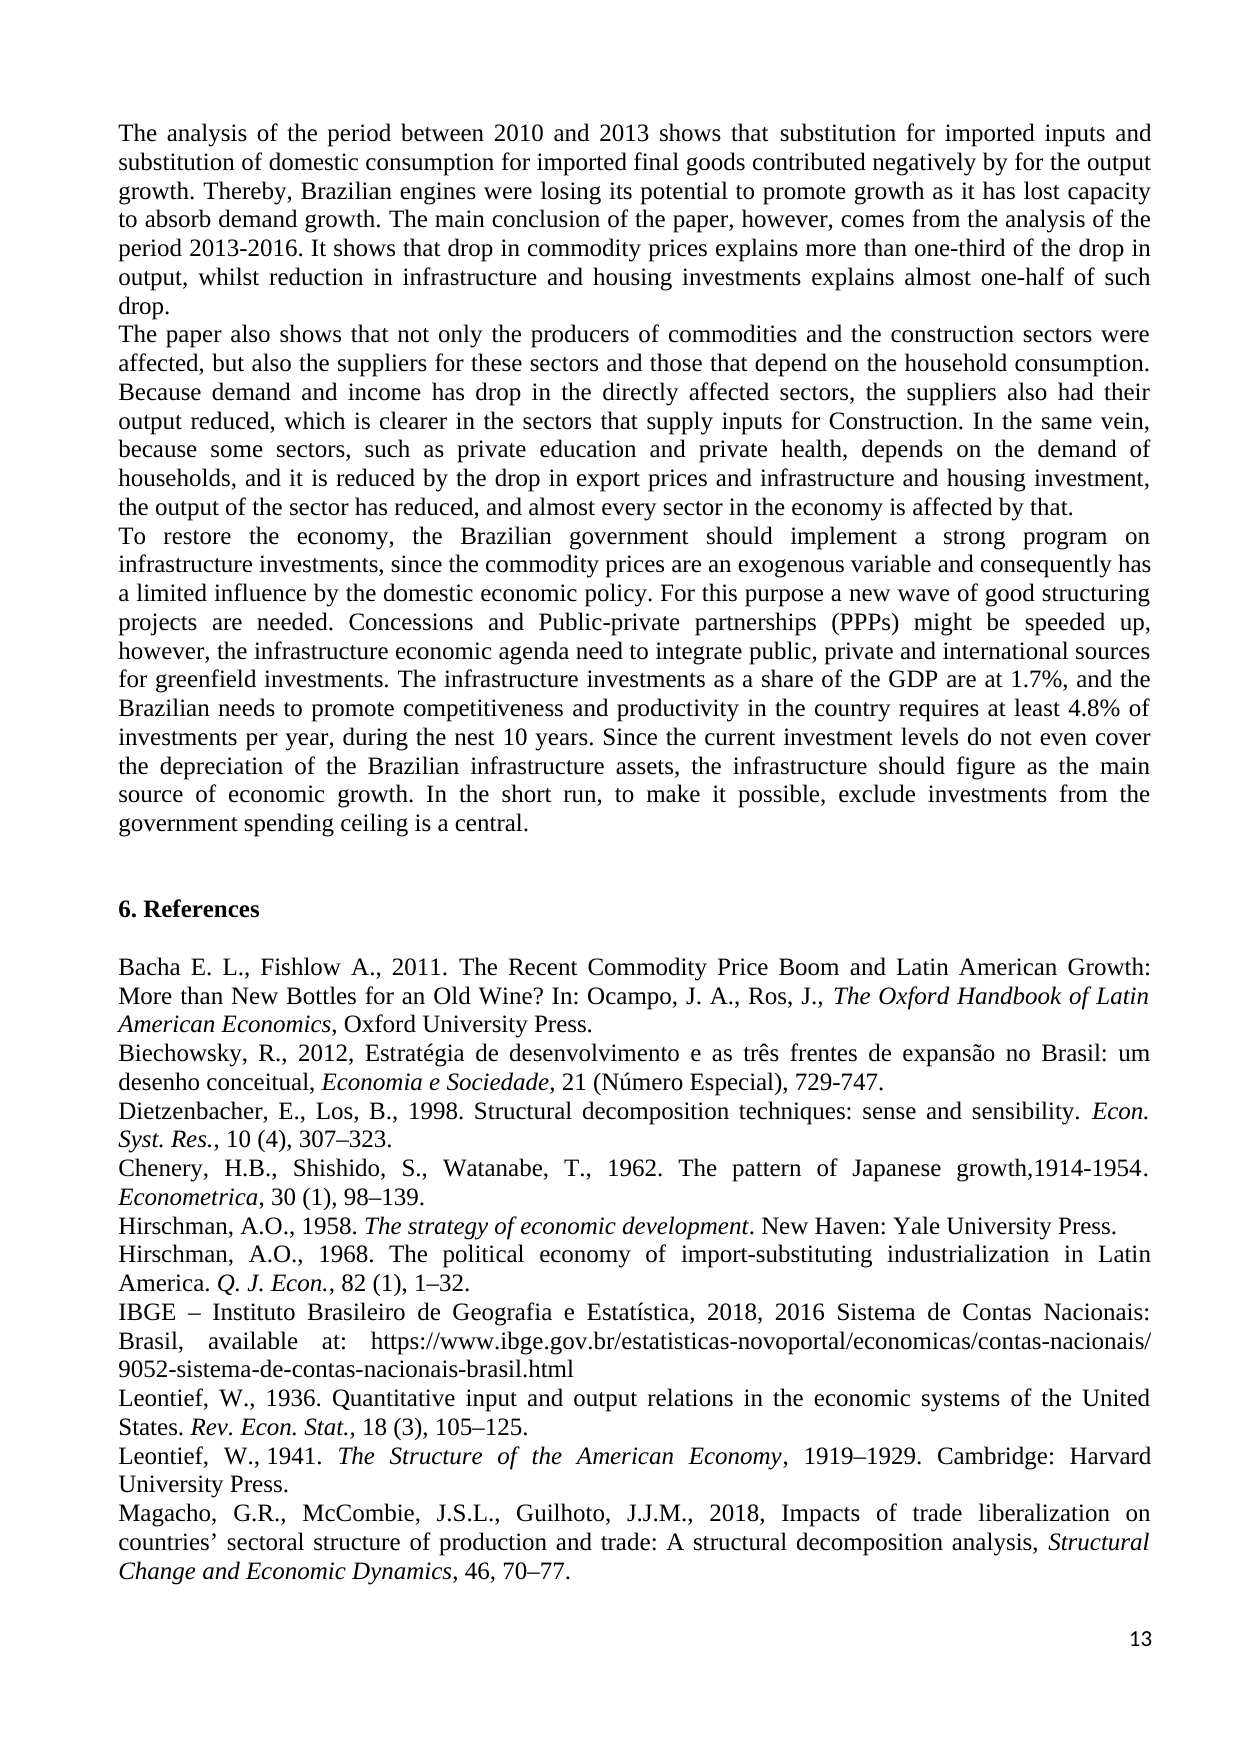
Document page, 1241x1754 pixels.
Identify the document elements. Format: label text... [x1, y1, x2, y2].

text 6. References [118, 894, 1152, 923]
text The paper also shows that not only the producers of commodities and the construction sectors were affected, but also the suppliers for these sectors and those that depend on the household consumption. Because demand and income has drop in the directly affected sectors, the suppliers also had their output reduced, which is clearer in the sectors that supply inputs for Construction. In the same vein, because some sectors, such as private education and private health, depends on the demand of households, and it is reduced by the drop in export prices and infrastructure and housing investment, the output of the sector has reduced, and almost every sector in the economy is affected by that. [118, 319, 1152, 521]
text Chenery, H.B., Shishido, S., Watanabe, T., 1962. The pattern of Japanese growth,1914-1954. Econometrica, 30 (1), 98–139. [118, 1153, 1152, 1211]
text Dietzenbacher, E., Los, B., 1998. Structural decomposition techniques: sense and sensibility. Econ. Syst. Res., 10 (4), 307–323. [118, 1096, 1152, 1153]
text Leontief, W., 1941. The Structure of the American Economy, 1919–1929. Cambridge: Harvard University Press. [118, 1441, 1152, 1498]
text To restore the economy, the Brazilian government should implement a strong program on infrastructure investments, since the commodity prices are an exogenous variable and consequently has a limited influence by the domestic economic policy. For this purpose a new wave of good structuring projects are needed. Concessions and Public-private partnerships (PPPs) might be speeded up, however, the infrastructure economic agenda need to integrate public, private and international sources for greenfield investments. The infrastructure investments as a share of the GDP are at 1.7%, and the Brazilian needs to promote competitiveness and productivity in the country requires at least 4.8% of investments per year, during the nest 10 years. Since the current investment levels do not even cover the depreciation of the Brazilian infrastructure assets, the infrastructure should figure as the main source of economic growth. In the short run, to make it possible, exclude investments from the government spending ceiling is a central. [118, 521, 1152, 837]
text The analysis of the period between 2010 and 2013 shows that substitution for imported inputs and substitution of domestic consumption for imported final goods contributed negatively by for the output growth. Thereby, Brazilian engines were losing its potential to promote growth as it has lost capacity to absorb demand growth. The main conclusion of the paper, however, comes from the analysis of the period 2013-2016. It shows that drop in commodity prices explains more than one-third of the drop in output, whilst reduction in infrastructure and housing investments explains almost one-half of such drop. [118, 118, 1152, 319]
text Magacho, G.R., McCombie, J.S.L., Guilhoto, J.J.M., 2018, Impacts of trade liberalization on countries’ sectoral structure of production and trade: A structural decomposition analysis, Structural Change and Economic Dynamics, 46, 70–77. [118, 1498, 1152, 1584]
text Hirschman, A.O., 1958. The strategy of economic development. New Haven: Yale University Press. [118, 1211, 1152, 1239]
text Hirschman, A.O., 1968. The political economy of import-substituting industrialization in Latin America. Q. J. Econ., 82 (1), 1–32. [118, 1239, 1152, 1297]
text Biechowsky, R., 2012, Estratégia de desenvolvimento e as três frentes de expansão no Brasil: um desenho conceitual, Economia e Sociedade, 21 (Número Especial), 729-747. [118, 1038, 1152, 1096]
text Bacha E. L., Fishlow A., 2011. The Recent Commodity Price Boom and Latin American Growth: More than New Bottles for an Old Wine? In: Ocampo, J. A., Ros, J., The Oxford Handbook of Latin American Economics, Oxford University Press. [118, 952, 1152, 1038]
text Leontief, W., 1936. Quantitative input and output relations in the economic systems of the United States. Rev. Econ. Stat., 18 (3), 105–125. [118, 1383, 1152, 1441]
text IBGE – Instituto Brasileiro de Geografia e Estatística, 2018, 2016 Sistema de Contas Nacionais: Brasil, available at: https://www.ibge.gov.br/estatisticas-novoportal/economicas/contas-nacionais/9052-sistema-de-contas-nacionais-brasil.html [118, 1297, 1152, 1383]
